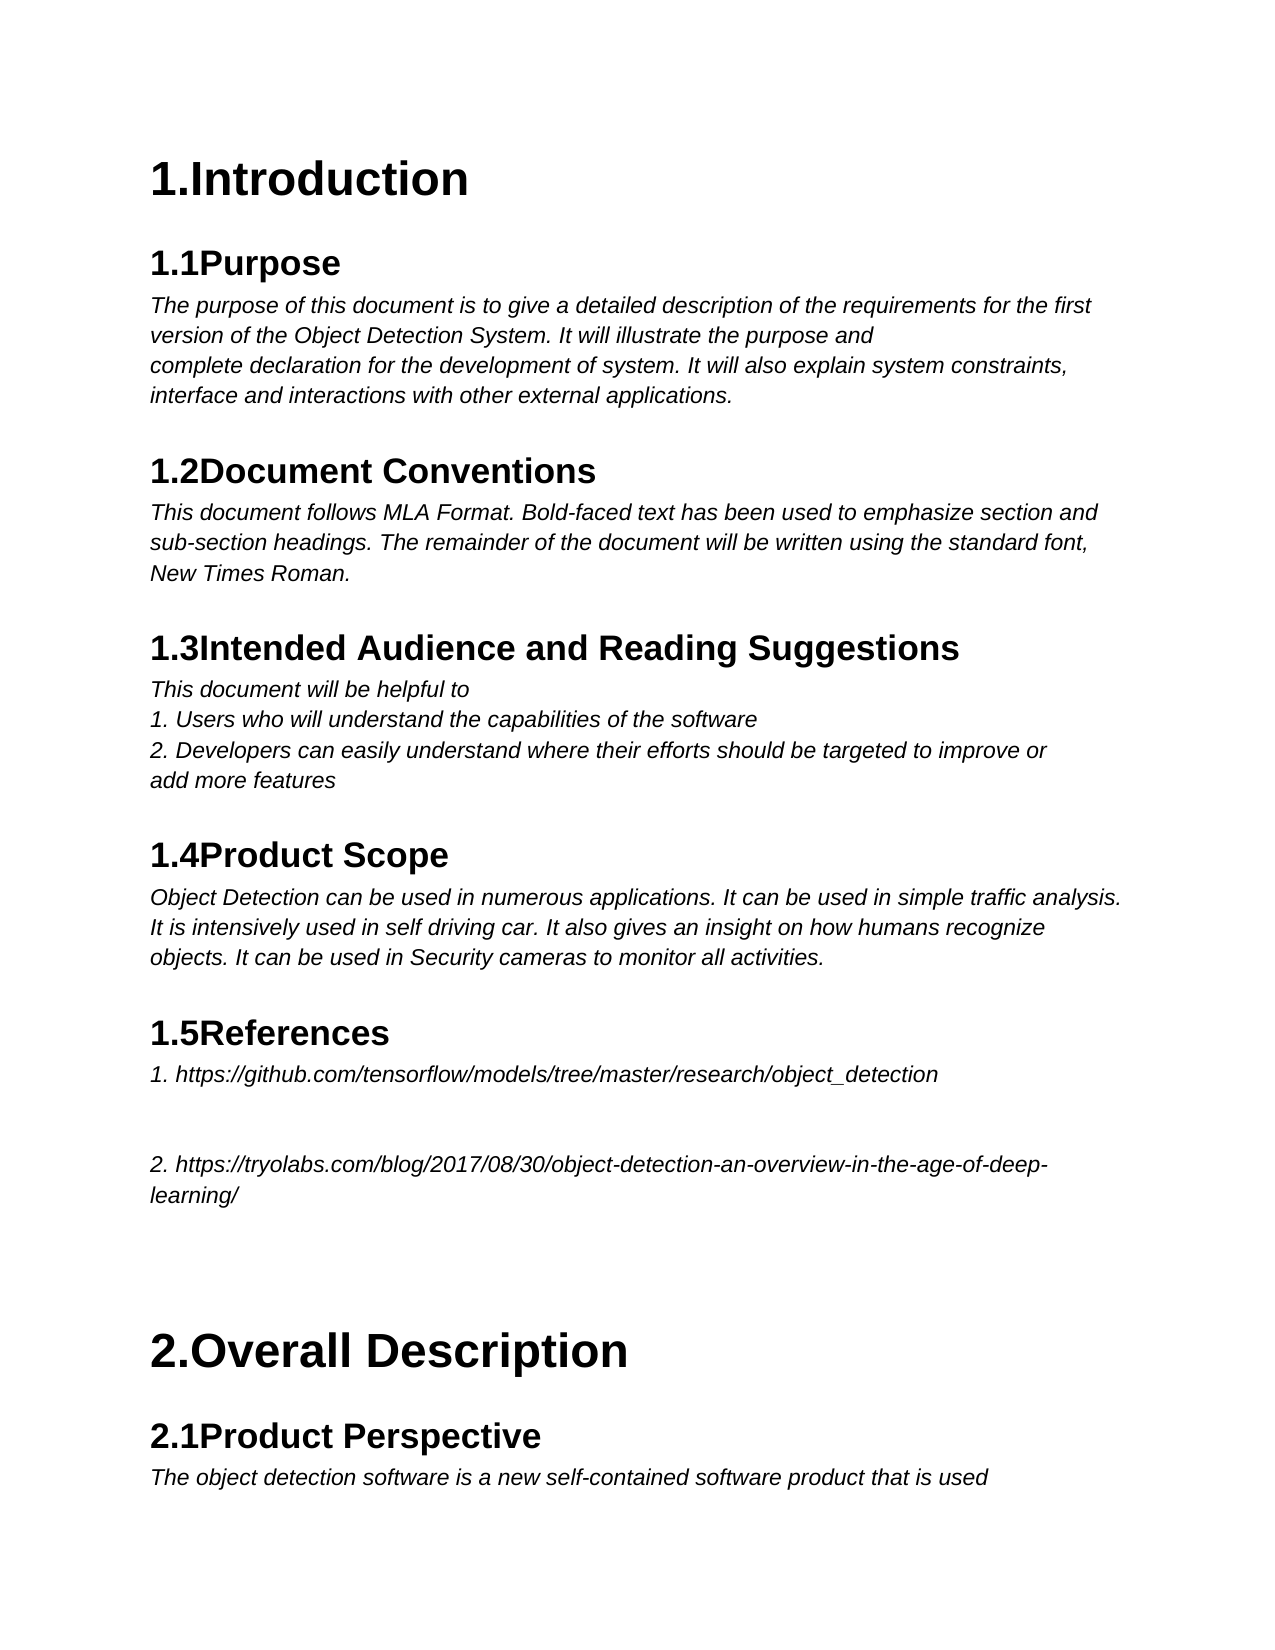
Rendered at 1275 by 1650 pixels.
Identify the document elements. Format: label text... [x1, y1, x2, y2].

subtitle 1.2Document Conventions [150, 450, 1125, 491]
subtitle 1.Introduction [150, 150, 1125, 205]
subtitle 1.3Intended Audience and Reading Suggestions [150, 627, 1125, 668]
text sub-section headings. The remainder of the document will be written using the standard font, [150, 529, 1125, 556]
text 2. Developers can easily understand where their efforts should be targeted to improve or [150, 737, 1125, 763]
text 1. https://github.com/tensorflow/models/tree/master/research/object_detection [150, 1061, 1125, 1087]
text This document follows MLA Format. Bold-faced text has been used to emphasize section and [150, 499, 1125, 525]
text The purpose of this document is to give a detailed description of the requirements for the first [150, 292, 1125, 318]
text version of the Object Detection System. It will illustrate the purpose and [150, 322, 1125, 348]
text complete declaration for the development of system. It will also explain system constraints, [150, 352, 1125, 378]
text New Times Roman. [150, 559, 1125, 586]
subtitle 1.4Product Scope [150, 834, 1125, 875]
text The object detection software is a new self-contained software product that is used [150, 1464, 1125, 1490]
text 2. https://tryolabs.com/blog/2017/08/30/object-detection-an-overview-in-the-age-of-deep-learning/ [150, 1151, 1125, 1208]
subtitle 1.5References [150, 1012, 1125, 1052]
subtitle 1.1Purpose [150, 243, 1125, 283]
text This document will be helpful to [150, 676, 1125, 703]
text 1. Users who will understand the capabilities of the software [150, 706, 1125, 733]
text interface and interactions with other external applications. [150, 382, 1125, 409]
subtitle 2.1Product Perspective [150, 1415, 1125, 1456]
text Object Detection can be used in numerous applications. It can be used in simple traffic analysis. It is intensively used in self driving car. It also gives an insight on how humans recognize objects. It can be used in Security cameras to monitor all activities. [150, 884, 1125, 970]
subtitle 2.Overall Description [150, 1322, 1125, 1377]
text add more features [150, 767, 1125, 793]
